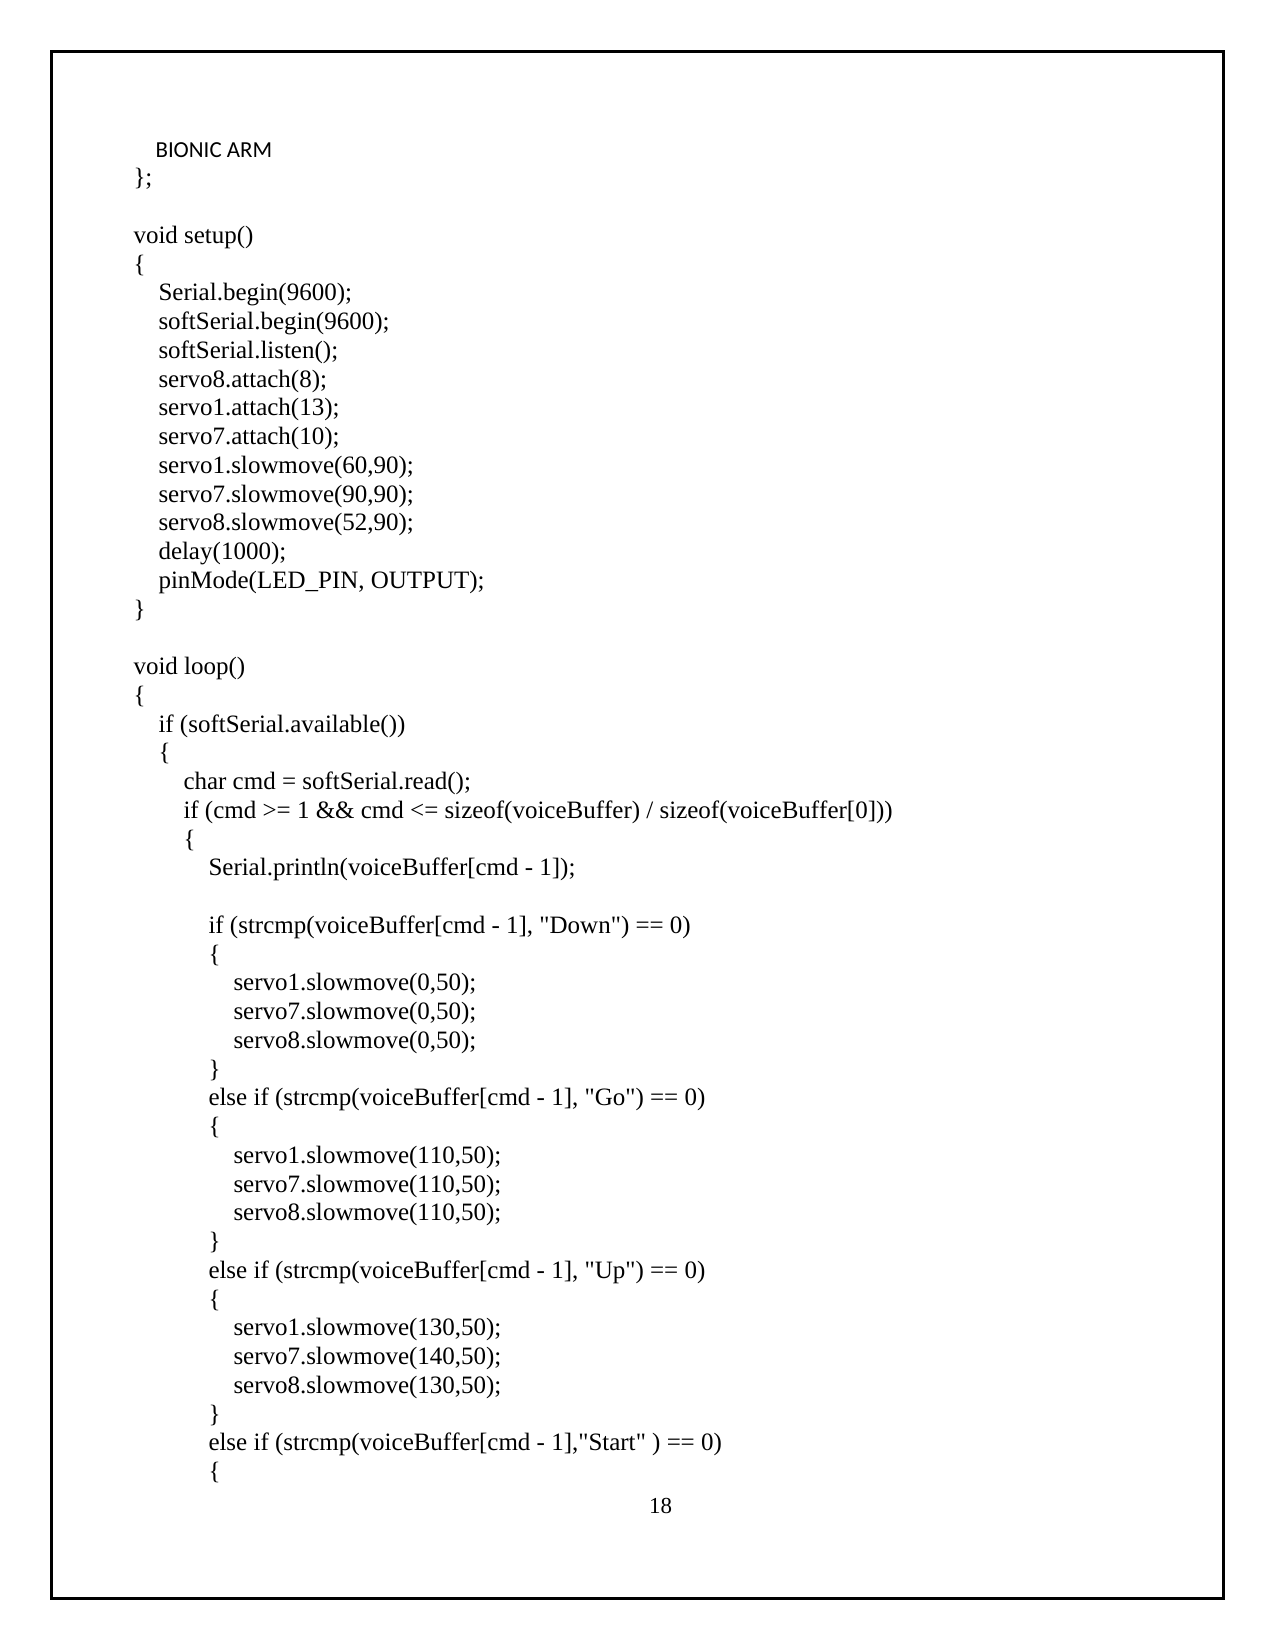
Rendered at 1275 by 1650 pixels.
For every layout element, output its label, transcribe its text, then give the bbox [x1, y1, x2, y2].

text else if (strcmp(voiceBuffer[cmd - 1],"Start" ) == 0) [133, 1427, 1187, 1456]
text } [133, 594, 1187, 622]
text servo7.slowmove(110,50); [133, 1169, 1187, 1197]
text servo7.slowmove(90,90); [133, 479, 1187, 507]
text { [133, 1111, 1187, 1140]
text } [133, 1054, 1187, 1082]
text { [133, 939, 1187, 967]
text softSerial.begin(9600); [133, 306, 1187, 335]
text Serial.println(voiceBuffer[cmd - 1]); [133, 852, 1187, 881]
text delay(1000); [133, 536, 1187, 565]
text { [133, 824, 1187, 852]
text } [133, 1226, 1187, 1255]
text { [133, 1456, 1187, 1485]
text servo8.slowmove(130,50); [133, 1370, 1187, 1399]
text softSerial.listen(); [133, 335, 1187, 364]
text servo8.slowmove(52,90); [133, 507, 1187, 536]
text { [133, 249, 1187, 277]
text char cmd = softSerial.read(); [133, 766, 1187, 795]
text servo7.slowmove(0,50); [133, 996, 1187, 1025]
text servo8.slowmove(0,50); [133, 1025, 1187, 1054]
text servo1.slowmove(0,50); [133, 967, 1187, 996]
text { [133, 737, 1187, 766]
text else if (strcmp(voiceBuffer[cmd - 1], "Up") == 0) [133, 1255, 1187, 1284]
text void setup() [133, 220, 1187, 249]
text { [133, 1284, 1187, 1312]
text if (cmd >= 1 && cmd <= sizeof(voiceBuffer) / sizeof(voiceBuffer[0])) [133, 795, 1187, 824]
text pinMode(LED_PIN, OUTPUT); [133, 565, 1187, 594]
text else if (strcmp(voiceBuffer[cmd - 1], "Go") == 0) [133, 1082, 1187, 1111]
text servo1.attach(13); [133, 392, 1187, 421]
text servo1.slowmove(60,90); [133, 450, 1187, 479]
text servo1.slowmove(130,50); [133, 1312, 1187, 1341]
text void loop() [133, 651, 1187, 680]
text if (softSerial.available()) [133, 709, 1187, 737]
text { [133, 680, 1187, 709]
text servo7.slowmove(140,50); [133, 1341, 1187, 1370]
text servo8.slowmove(110,50); [133, 1197, 1187, 1226]
text servo1.slowmove(110,50); [133, 1140, 1187, 1169]
text }; [133, 162, 1187, 191]
text } [133, 1399, 1187, 1427]
text servo8.attach(8); [133, 364, 1187, 392]
text servo7.attach(10); [133, 421, 1187, 450]
text Serial.begin(9600); [133, 277, 1187, 306]
text if (strcmp(voiceBuffer[cmd - 1], "Down") == 0) [133, 910, 1187, 939]
